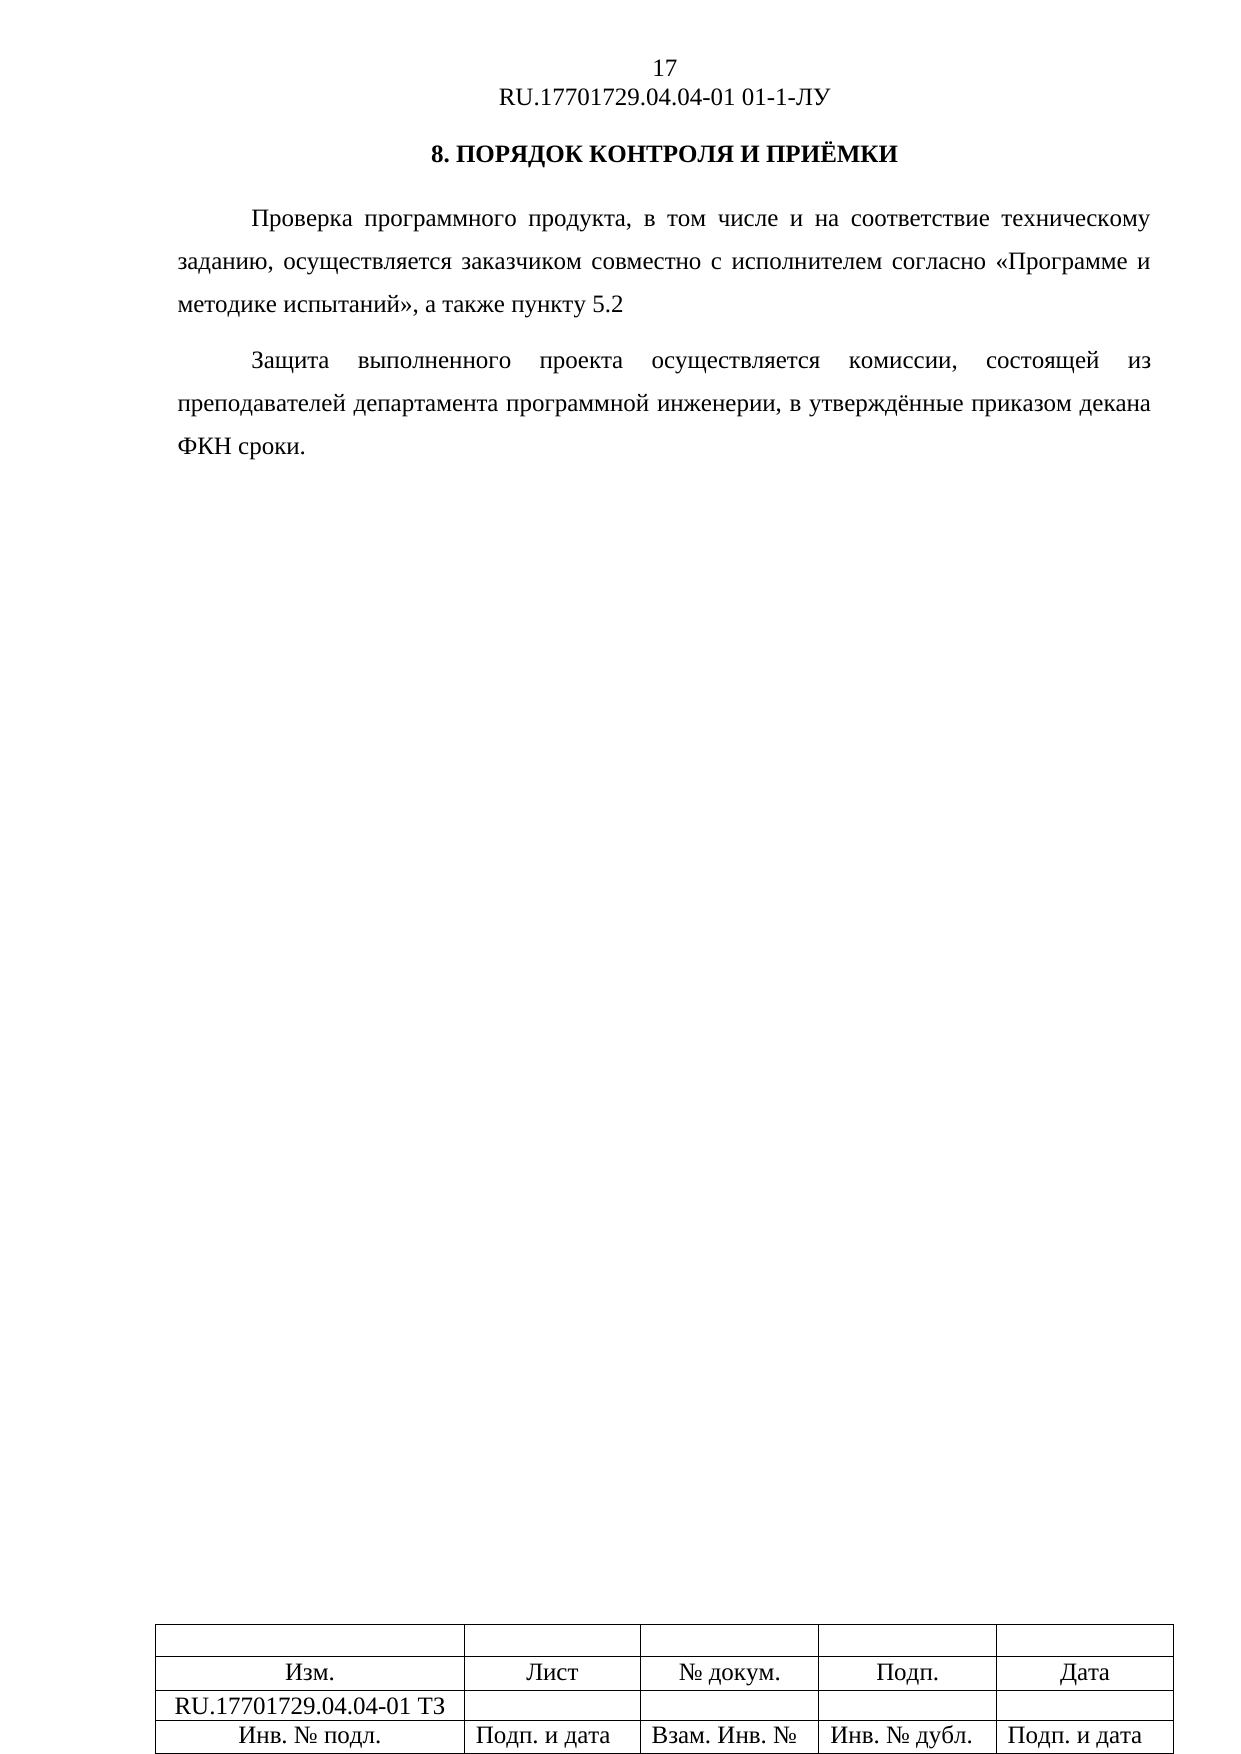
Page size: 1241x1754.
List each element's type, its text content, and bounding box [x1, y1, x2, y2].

text Проверка программного продукта, в том числе и на соответствие техническому заданию, осуществляется заказчиком совместно с исполнителем согласно «Программе и методике испытаний», а также пункту 5.2 [177, 203, 1152, 318]
subtitle 8. ПОРЯДОК КОНТРОЛЯ И ПРИЁМКИ [177, 139, 1152, 168]
text Защита выполненного проекта осуществляется комиссии, состоящей из преподавателей департамента программной инженерии, в утверждённые приказом декана ФКН сроки. [177, 345, 1152, 460]
